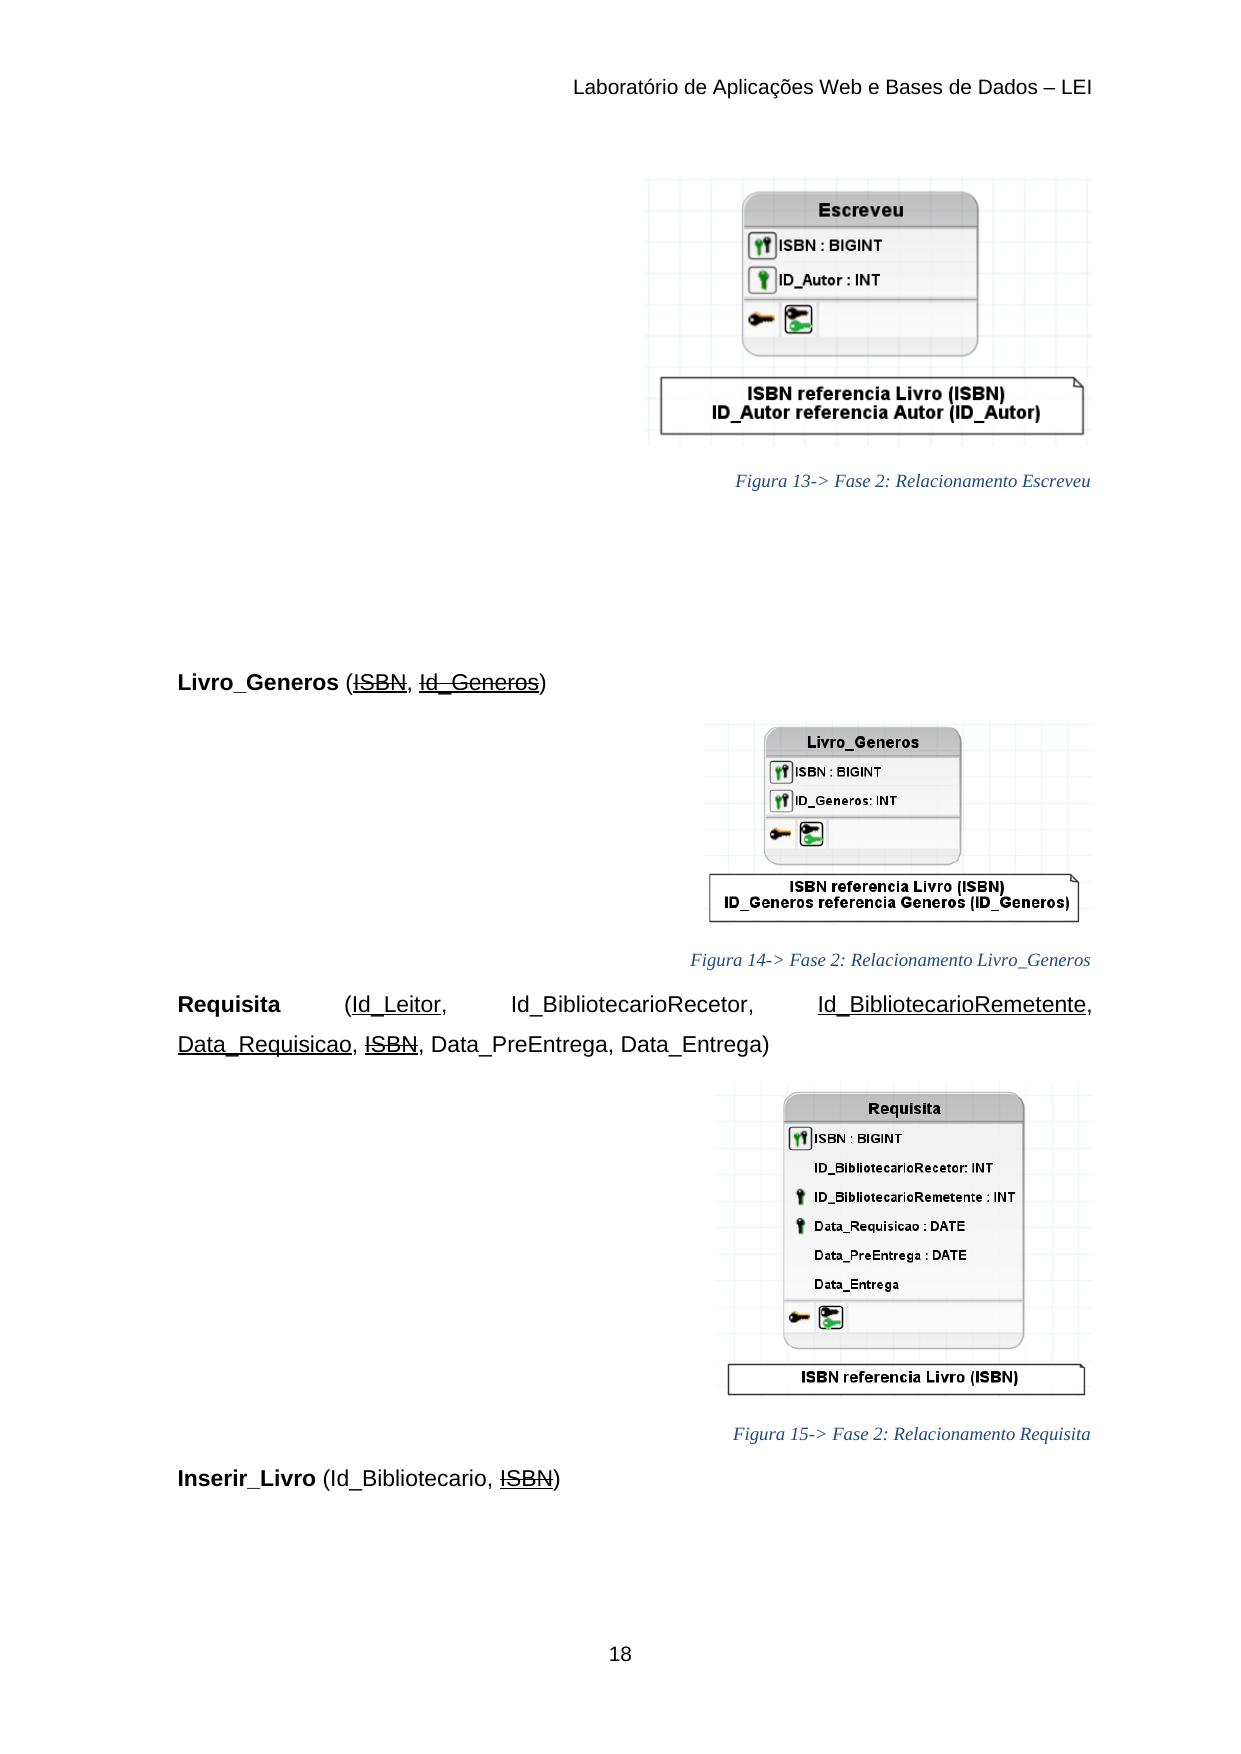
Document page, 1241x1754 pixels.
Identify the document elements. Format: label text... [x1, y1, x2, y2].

picture [644, 177, 1093, 446]
text Inserir_Livro (Id_Bibliotecario, ISBN) [177, 1465, 1092, 1491]
picture [716, 1082, 1093, 1398]
picture [703, 720, 1093, 925]
text Livro_Generos (ISBN, Id_Generos) [177, 669, 1092, 695]
text Requisita (Id_Leitor, Id_BibliotecarioRecetor, Id_BibliotecarioRemetente, Data_Requisicao, ISBN, Data_PreEntrega, Data_Entrega) [177, 991, 1092, 1057]
